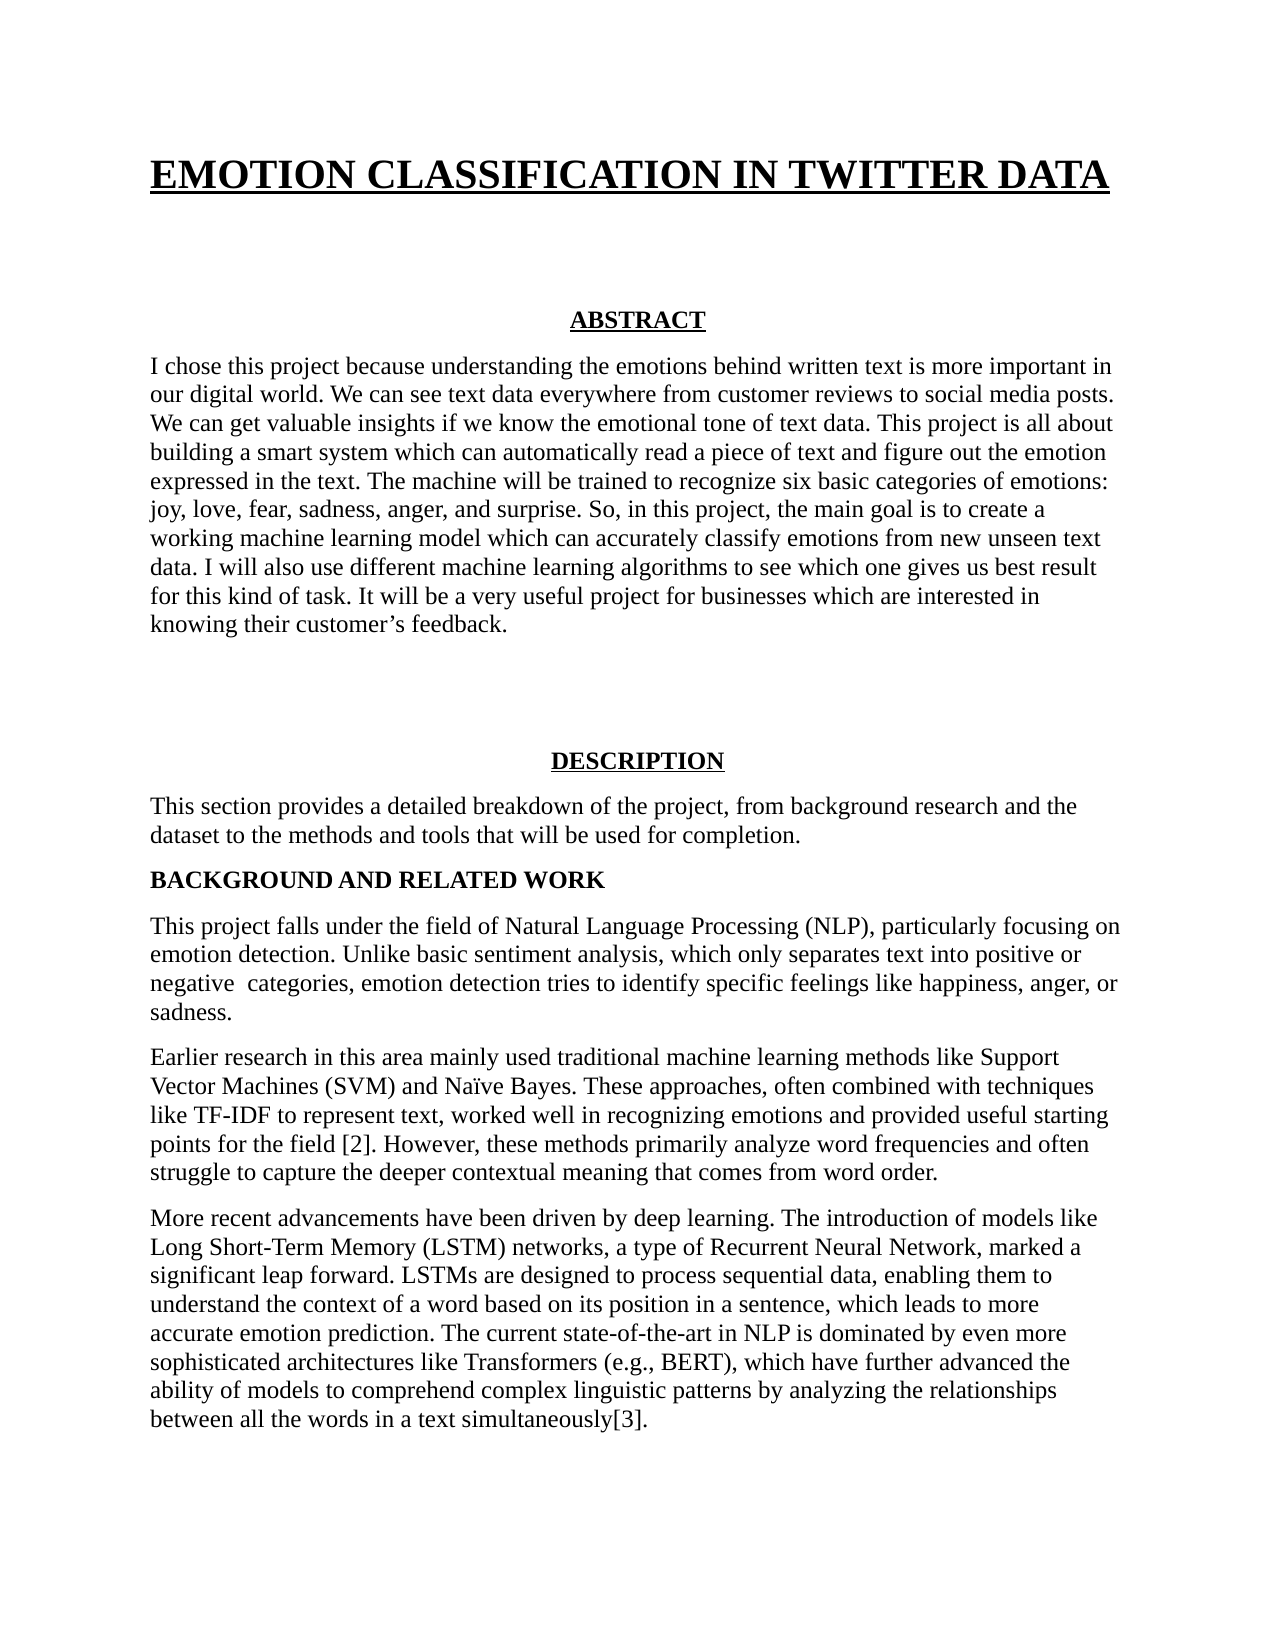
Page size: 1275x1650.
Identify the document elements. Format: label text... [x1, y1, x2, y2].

text More recent advancements have been driven by deep learning. The introduction of models like Long Short-Term Memory (LSTM) networks, a type of Recurrent Neural Network, marked a significant leap forward. LSTMs are designed to process sequential data, enabling them to understand the context of a word based on its position in a sentence, which leads to more accurate emotion prediction. The current state-of-the-art in NLP is dominated by even more sophisticated architectures like Transformers (e.g., BERT), which have further advanced the ability of models to comprehend complex linguistic patterns by analyzing the relationships between all the words in a text simultaneously[3]. [150, 1203, 1125, 1433]
text Earlier research in this area mainly used traditional machine learning methods like Support Vector Machines (SVM) and Naïve Bayes. These approaches, often combined with techniques like TF-IDF to represent text, worked well in recognizing emotions and provided useful starting points for the field [2]. However, these methods primarily analyze word frequencies and often struggle to capture the deeper contextual meaning that comes from word order. [150, 1042, 1125, 1186]
text DESCRIPTION [150, 746, 1125, 774]
text EMOTION CLASSIFICATION IN TWITTER DATA [150, 150, 1125, 198]
text This section provides a detailed breakdown of the project, from background research and the dataset to the methods and tools that will be used for completion. [150, 791, 1125, 849]
text I chose this project because understanding the emotions behind written text is more important in our digital world. We can see text data everywhere from customer reviews to social media posts. We can get valuable insights if we know the emotional tone of text data. This project is all about building a smart system which can automatically read a piece of text and figure out the emotion expressed in the text. The machine will be trained to recognize six basic categories of emotions: joy, love, fear, sadness, anger, and surprise. So, in this project, the main goal is to create a working machine learning model which can accurately classify emotions from new unseen text data. I will also use different machine learning algorithms to see which one gives us best result for this kind of task. It will be a very useful project for businesses which are interested in knowing their customer’s feedback. [150, 351, 1125, 638]
text ABSTRACT [150, 305, 1125, 334]
text This project falls under the field of Natural Language Processing (NLP), particularly focusing on emotion detection. Unlike basic sentiment analysis, which only separates text into positive or negative categories, emotion detection tries to identify specific feelings like happiness, anger, or sadness. [150, 911, 1125, 1026]
text BACKGROUND AND RELATED WORK [150, 865, 1125, 894]
